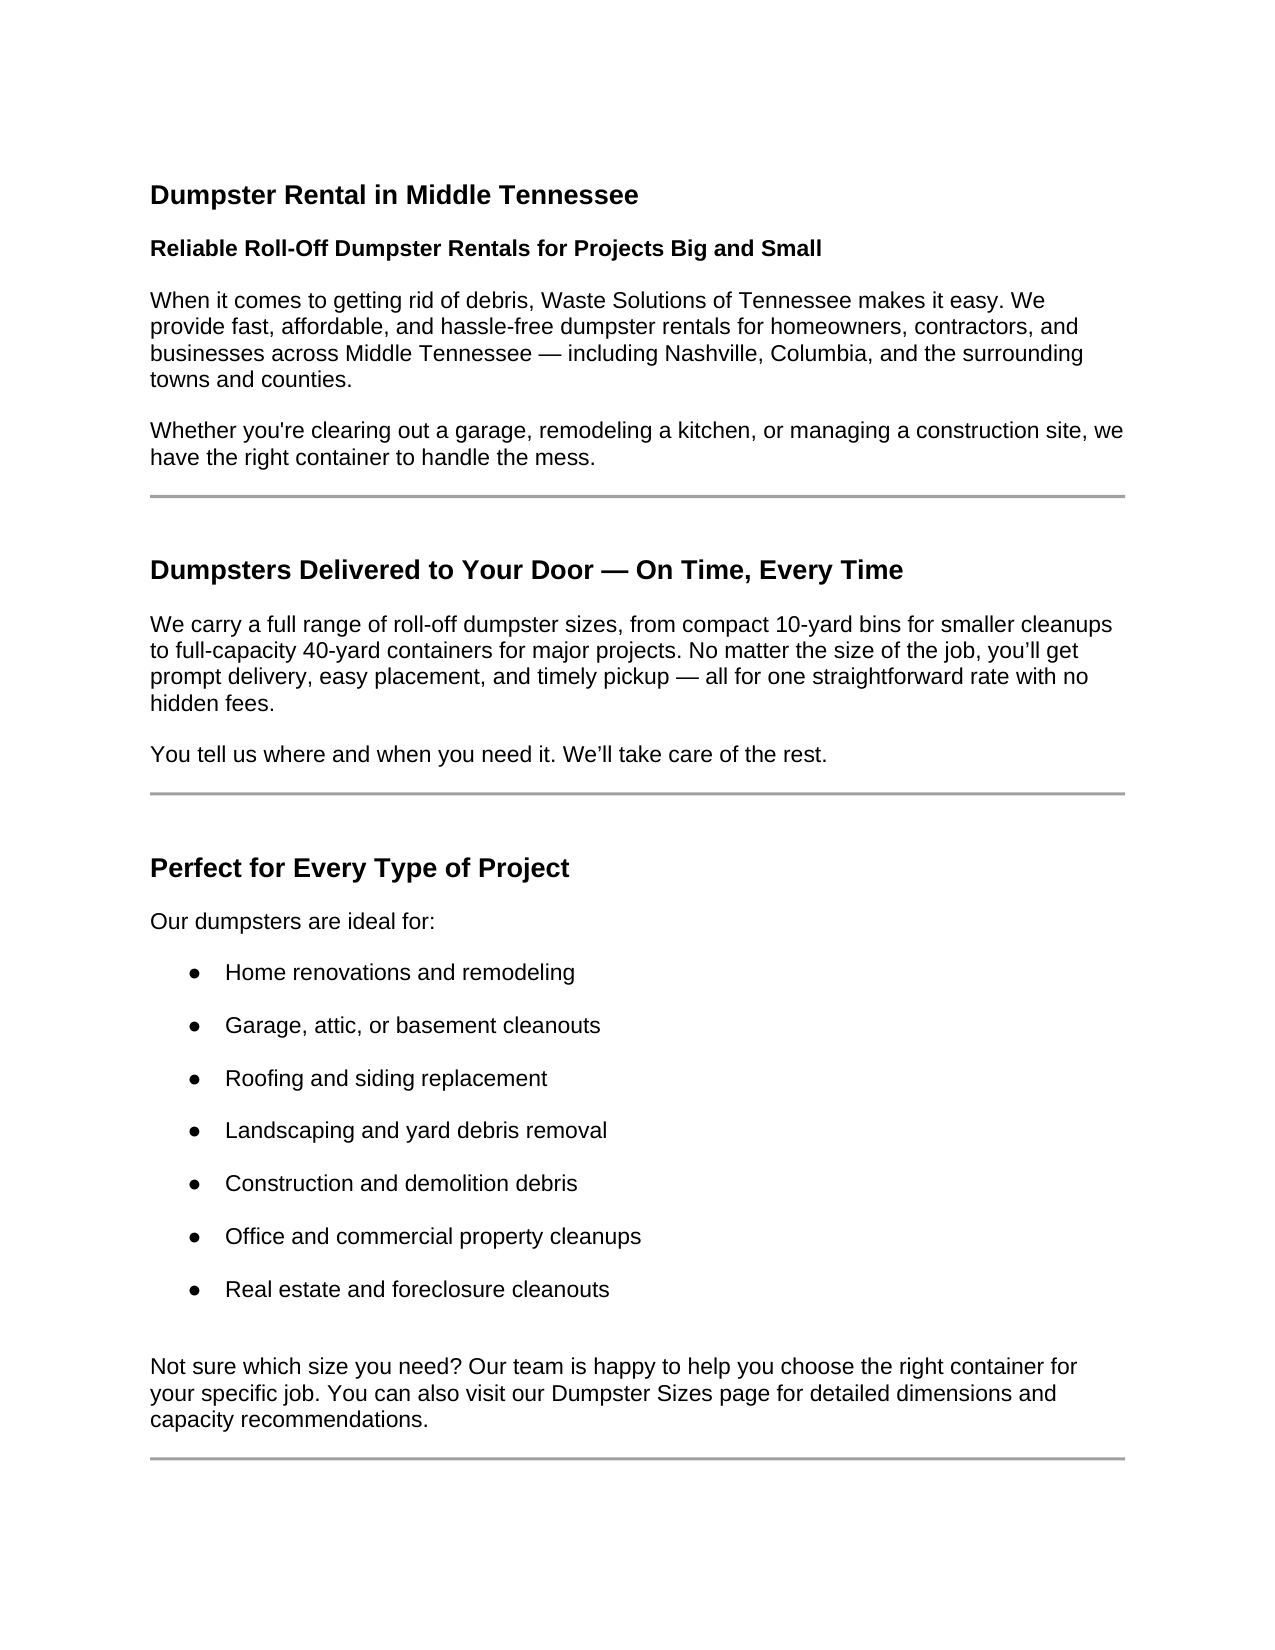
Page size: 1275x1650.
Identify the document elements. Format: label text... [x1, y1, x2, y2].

text We carry a full range of roll-off dumpster sizes, from compact 10-yard bins for smaller cleanups to full-capacity 40-yard containers for major projects. No matter the size of the job, you’ll get prompt delivery, easy placement, and timely pickup — all for one straightforward rate with no hidden fees. [150, 611, 1125, 716]
list Home renovations and remodeling [187, 959, 1125, 1012]
list Roofing and siding replacement [187, 1065, 1125, 1117]
subtitle Perfect for Every Type of Project [150, 852, 1125, 883]
list Construction and demolition debris [187, 1170, 1125, 1223]
text Reliable Roll-Off Dumpster Rentals for Projects Big and Small [150, 235, 1125, 262]
list Garage, attic, or basement cleanouts [187, 1012, 1125, 1065]
text Our dumpsters are ideal for: [150, 908, 1125, 934]
subtitle Dumpster Rental in Middle Tennessee [150, 179, 1125, 210]
list Office and commercial property cleanups [187, 1223, 1125, 1276]
text When it comes to getting rid of debris, Waste Solutions of Tennessee makes it easy. We provide fast, affordable, and hassle-free dumpster rentals for homeowners, contractors, and businesses across Middle Tennessee — including Nashville, Columbia, and the surrounding towns and counties. [150, 287, 1125, 392]
text Not sure which size you need? Our team is happy to help you choose the right container for your specific job. You can also visit our Dumpster Sizes page for detailed dimensions and capacity recommendations. [150, 1353, 1125, 1432]
list Landscaping and yard debris removal [187, 1117, 1125, 1170]
text Whether you're clearing out a garage, remodeling a kitchen, or managing a construction site, we have the right container to handle the mess. [150, 417, 1125, 470]
subtitle Dumpsters Delivered to Your Door — On Time, Every Time [150, 554, 1125, 586]
list Real estate and foreclosure cleanouts [187, 1276, 1125, 1328]
text You tell us where and when you need it. We’ll take care of the rest. [150, 741, 1125, 767]
